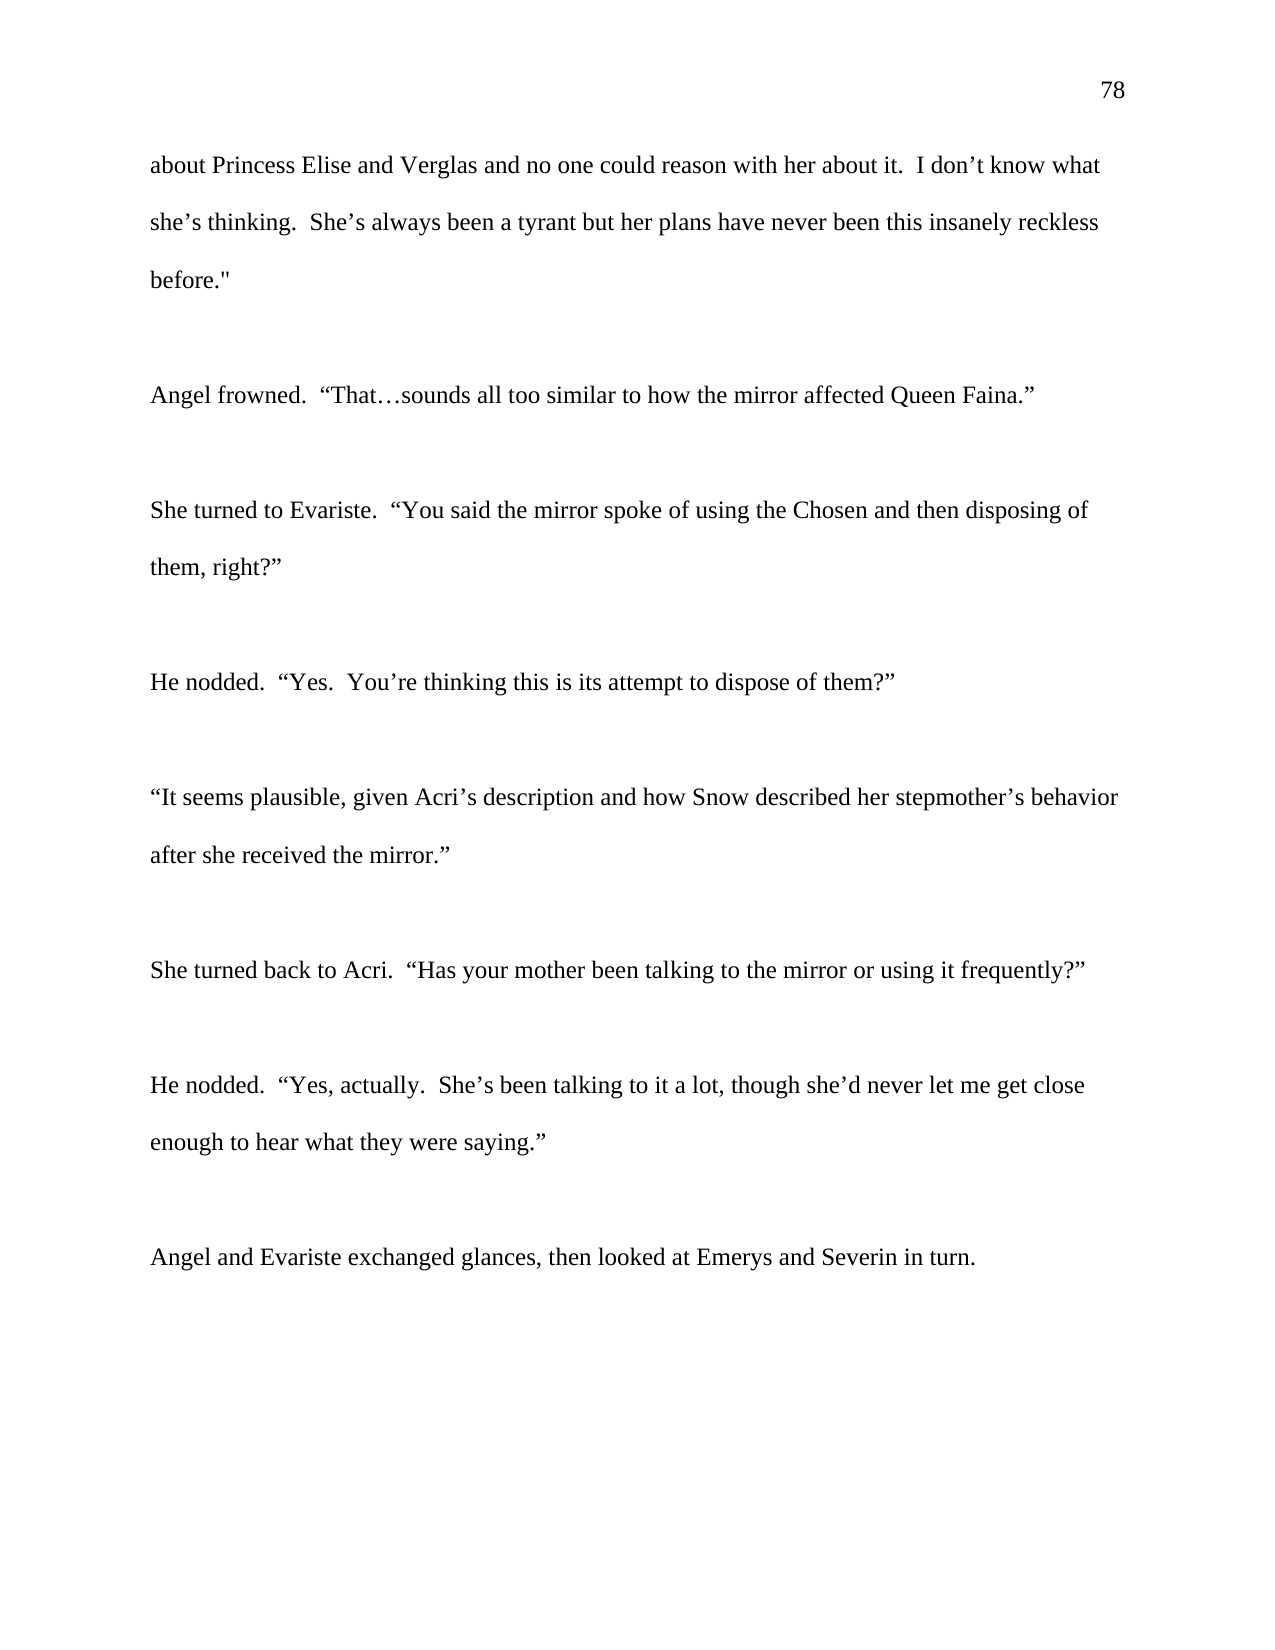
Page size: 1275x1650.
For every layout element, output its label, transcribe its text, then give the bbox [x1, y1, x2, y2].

text Angel frowned. “That…sounds all too similar to how the mirror affected Queen Faina.” [150, 380, 1125, 409]
text “It seems plausible, given Acri’s description and how Snow described her stepmother’s behavior after she received the mirror.” [150, 782, 1125, 869]
text She turned to Evariste. “You said the mirror spoke of using the Chosen and then disposing of them, right?” [150, 495, 1125, 581]
text She turned back to Acri. “Has your mother been talking to the mirror or using it frequently?” [150, 955, 1125, 984]
text Angel and Evariste exchanged glances, then looked at Emerys and Severin in turn. [150, 1242, 1125, 1271]
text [150, 150, 1125, 294]
text He nodded. “Yes, actually. She’s been talking to it a lot, though she’d never let me get close enough to hear what they were saying.” [150, 1070, 1125, 1156]
text He nodded. “Yes. You’re thinking this is its attempt to dispose of them?” [150, 667, 1125, 696]
